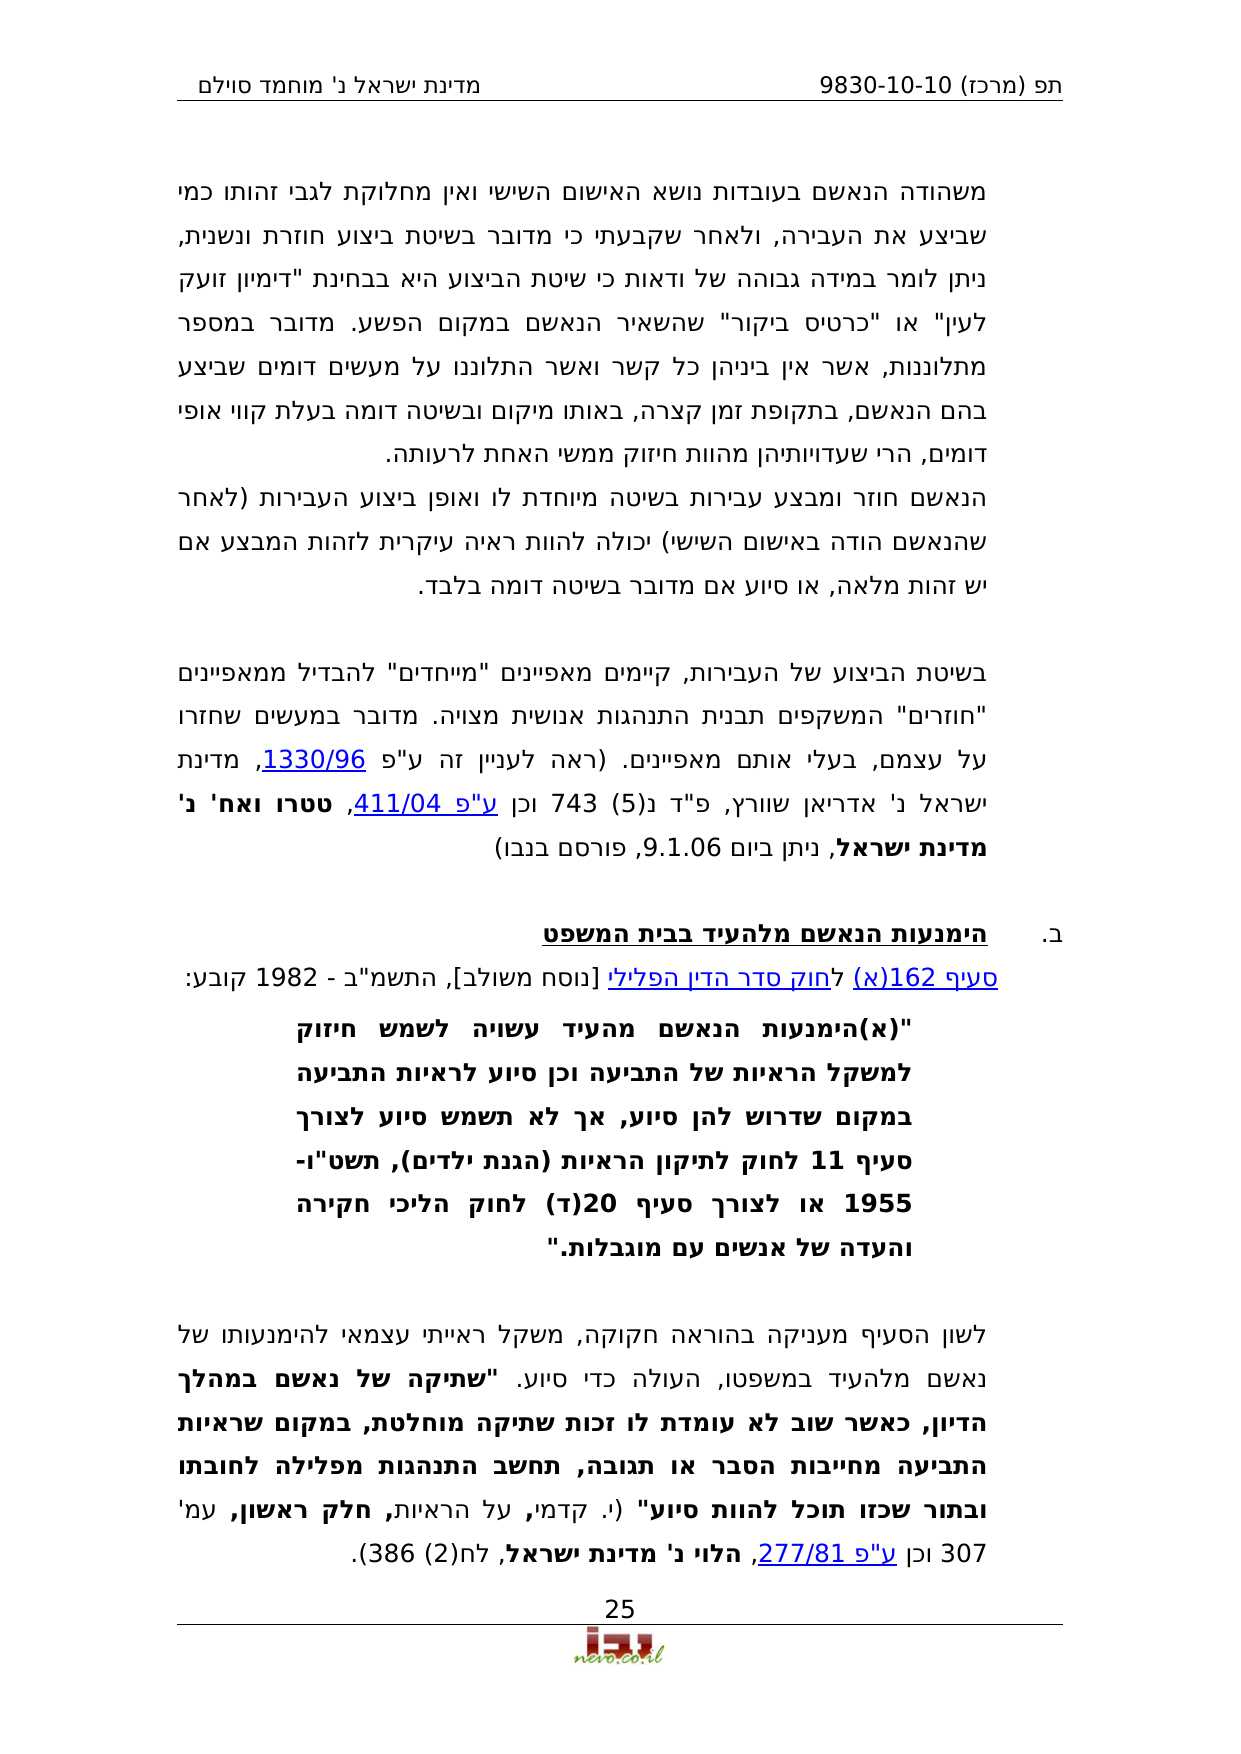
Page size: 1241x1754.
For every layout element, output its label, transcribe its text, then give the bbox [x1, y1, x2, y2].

text סעיף 162(א) לחוק סדר הדין הפלילי [נוסח משולב], התשמ"ב - 1982 קובע: [177, 963, 1063, 993]
text "(א)הימנעות הנאשם מהעיד עשויה לשמש חיזוק למשקל הראיות של התביעה וכן סיוע לראיות התביעה במקום שדרוש להן סיוע, אך לא תשמש סיוע לצורך סעיף 11 לחוק לתיקון הראיות (הגנת ילדים), תשט"ו-1955 או לצורך סעיף 20(ד) לחוק הליכי חקירה והעדה של אנשים עם מוגבלות." [295, 1015, 978, 1263]
picture [574, 1626, 666, 1665]
text בשיטת הביצוע של העבירות, קיימים מאפיינים "מייחדים" להבדיל ממאפיינים "חוזרים" המשקפים תבנית התנהגות אנושית מצויה. מדובר במעשים שחזרו על עצמם, בעלי אותם מאפיינים. (ראה לעניין זה ע"פ 1330/96, מדינת ישראל נ' אדריאן שוורץ, פ"ד נ(5) 743 וכן ע"פ 411/04, טטרו ואח' נ' מדינת ישראל, ניתן ביום 9.1.06, פורסם בנבו) [177, 658, 988, 862]
text ב. הימנעות הנאשם מלהעיד בבית המשפט [177, 920, 1063, 949]
text משהודה הנאשם בעובדות נושא האישום השישי ואין מחלוקת לגבי זהותו כמי שביצע את העבירה, ולאחר שקבעתי כי מדובר בשיטת ביצוע חוזרת ונשנית, ניתן לומר במידה גבוהה של ודאות כי שיטת הביצוע היא בבחינת "דימיון זועק לעין" או "כרטיס ביקור" שהשאיר הנאשם במקום הפשע. מדובר במספר מתלוננות, אשר אין ביניהן כל קשר ואשר התלוננו על מעשים דומים שביצע בהם הנאשם, בתקופת זמן קצרה, באותו מיקום ובשיטה דומה בעלת קווי אופי דומים, הרי שעדויותיהן מהוות חיזוק ממשי האחת לרעותה. [177, 177, 988, 469]
text הנאשם חוזר ומבצע עבירות בשיטה מיוחדת לו ואופן ביצוע העבירות (לאחר שהנאשם הודה באישום השישי) יכולה להוות ראיה עיקרית לזהות המבצע אם יש זהות מלאה, או סיוע אם מדובר בשיטה דומה בלבד. [177, 483, 988, 600]
text לשון הסעיף מעניקה בהוראה חקוקה, משקל ראייתי עצמאי להימנעותו של נאשם מלהעיד במשפטו, העולה כדי סיוע. "שתיקה של נאשם במהלך הדיון, כאשר שוב לא עומדת לו זכות שתיקה מוחלטת, במקום שראיות התביעה מחייבות הסבר או תגובה, תחשב התנהגות מפלילה לחובתו ובתור שכזו תוכל להוות סיוע" (י. קדמי, על הראיות, חלק ראשון, עמ' 307 וכן ע"פ 277/81, הלוי נ' מדינת ישראל, לח(2) 386). [177, 1320, 988, 1568]
